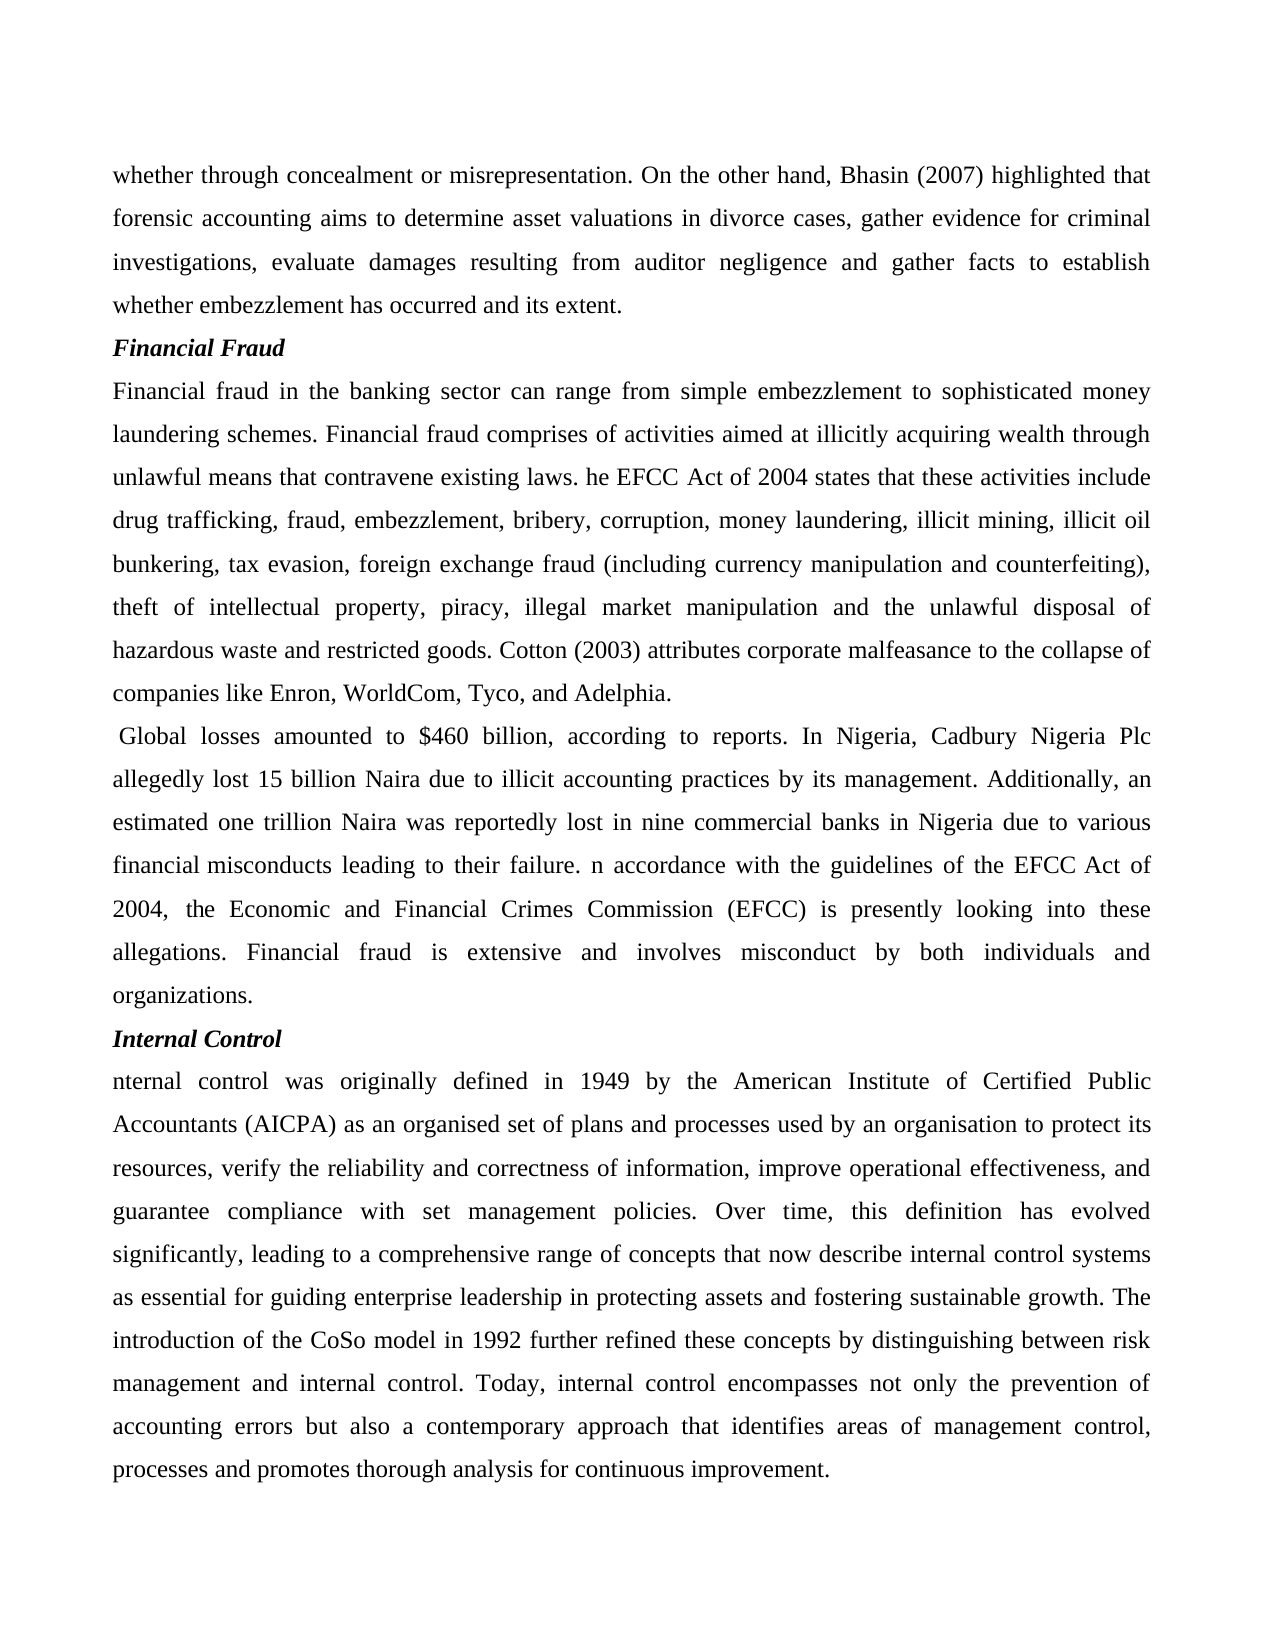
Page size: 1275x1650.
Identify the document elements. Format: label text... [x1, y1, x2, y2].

subtitle Financial Fraud [112, 333, 1162, 362]
subtitle Internal Control [112, 1024, 1162, 1052]
text Global losses amounted to $460 billion, according to reports. In Nigeria, Cadbury Nigeria Plc allegedly lost 15 billion Naira due to illicit accounting practices by its management. Additionally, an estimated one trillion Naira was reportedly lost in nine commercial banks in Nigeria due to various financial misconducts leading to their failure. n accordance with the guidelines of the EFCC Act of 2004, the Economic and Financial Crimes Commission (EFCC) is presently looking into these allegations. Financial fraud is extensive and involves misconduct by both individuals and organizations. [112, 721, 1152, 1009]
text Financial fraud in the banking sector can range from simple embezzlement to sophisticated money laundering schemes. Financial fraud comprises of activities aimed at illicitly acquiring wealth through unlawful means that contravene existing laws. he EFCC Act of 2004 states that these activities include drug trafficking, fraud, embezzlement, bribery, corruption, money laundering, illicit mining, illicit oil bunkering, tax evasion, foreign exchange fraud (including currency manipulation and counterfeiting), theft of intellectual property, piracy, illegal market manipulation and the unlawful disposal of hazardous waste and restricted goods. Cotton (2003) attributes corporate malfeasance to the collapse of companies like Enron, WorldCom, Tyco, and Adelphia. [112, 376, 1152, 707]
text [112, 160, 1152, 318]
text nternal control was originally defined in 1949 by the American Institute of Certified Public Accountants (AICPA) as an organised set of plans and processes used by an organisation to protect its resources, verify the reliability and correctness of information, improve operational effectiveness, and guarantee compliance with set management policies. Over time, this definition has evolved significantly, leading to a comprehensive range of concepts that now describe internal control systems as essential for guiding enterprise leadership in protecting assets and fostering sustainable growth. The introduction of the CoSo model in 1992 further refined these concepts by distinguishing between risk management and internal control. Today, internal control encompasses not only the prevention of accounting errors but also a contemporary approach that identifies areas of management control, processes and promotes thorough analysis for continuous improvement. [112, 1066, 1152, 1483]
